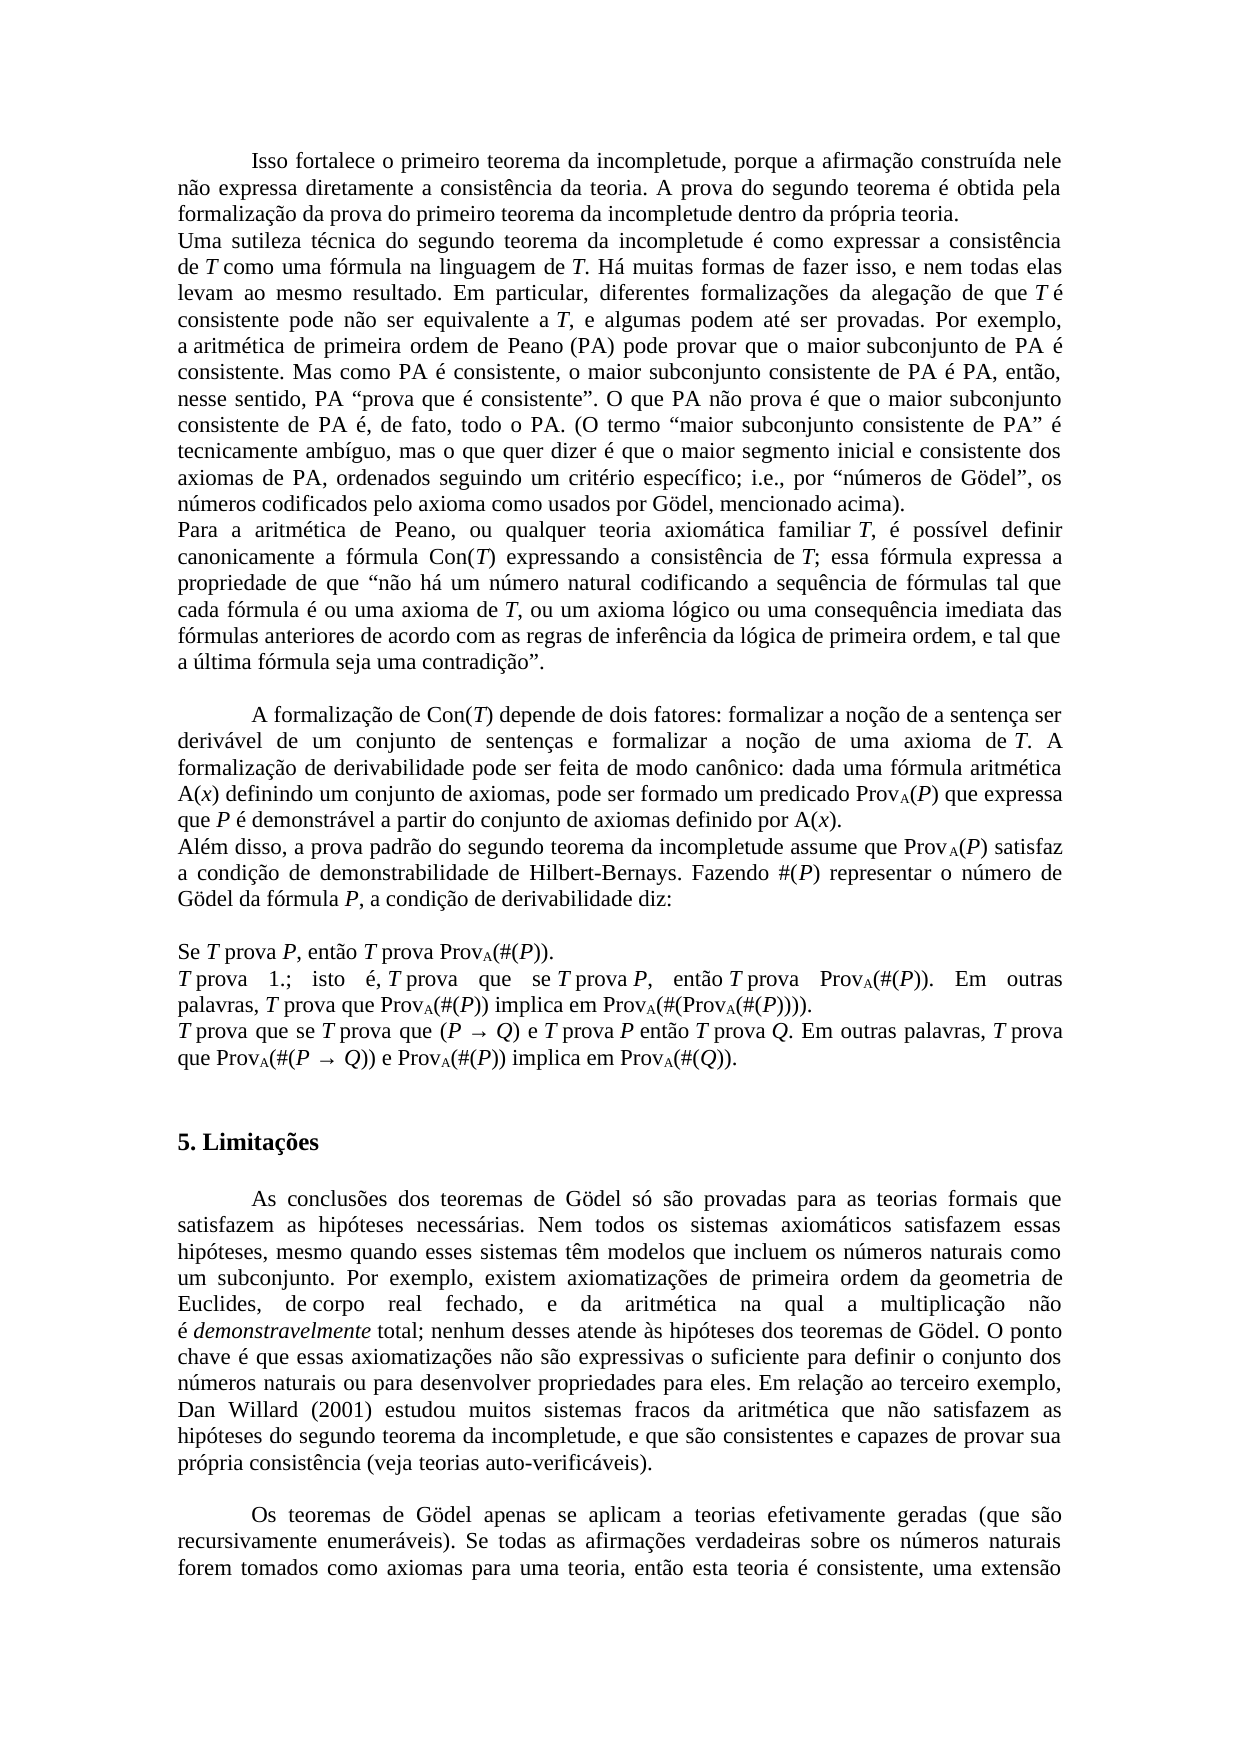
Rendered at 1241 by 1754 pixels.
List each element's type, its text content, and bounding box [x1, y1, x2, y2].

text As conclusões dos teoremas de Gödel só são provadas para as teorias formais que satisfazem as hipóteses necessárias. Nem todos os sistemas axiomáticos satisfazem essas hipóteses, mesmo quando esses sistemas têm modelos que incluem os números naturais como um subconjunto. Por exemplo, existem axiomatizações de primeira ordem da geometria de Euclides, de corpo real fechado, e da aritmética na qual a multiplicação não é demonstravelmente total; nenhum desses atende às hipóteses dos teoremas de Gödel. O ponto chave é que essas axiomatizações não são expressivas o suficiente para definir o conjunto dos números naturais ou para desenvolver propriedades para eles. Em relação ao terceiro exemplo, Dan Willard (2001) estudou muitos sistemas fracos da aritmética que não satisfazem as hipóteses do segundo teorema da incompletude, e que são consistentes e capazes de provar sua própria consistência (veja teorias auto-verificáveis). [177, 1185, 1063, 1475]
text Além disso, a prova padrão do segundo teorema da incompletude assume que ProvA(P) satisfaz a condição de demonstrabilidade de Hilbert-Bernays. Fazendo #(P) representar o número de Gödel da fórmula P, a condição de derivabilidade diz: [177, 833, 1063, 912]
text T prova 1.; isto é, T prova que se T prova P, então T prova ProvA(#(P)). Em outras palavras, T prova que ProvA(#(P)) implica em ProvA(#(ProvA(#(P)))). [177, 964, 1063, 1017]
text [177, 1501, 1063, 1580]
text Para a aritmética de Peano, ou qualquer teoria axiomática familiar T, é possível definir canonicamente a fórmula Con(T) expressando a consistência de T; essa fórmula expressa a propriedade de que “não há um número natural codificando a sequência de fórmulas tal que cada fórmula é ou uma axioma de T, ou um axioma lógico ou uma consequência imediata das fórmulas anteriores de acordo com as regras de inferência da lógica de primeira ordem, e tal que a última fórmula seja uma contradição”. [177, 517, 1063, 675]
text Se T prova P, então T prova ProvA(#(P)). [177, 938, 1063, 964]
text 5. Limitações [177, 1127, 945, 1156]
text T prova que se T prova que (P → Q) e T prova P então T prova Q. Em outras palavras, T prova que ProvA(#(P → Q)) e ProvA(#(P)) implica em ProvA(#(Q)). [177, 1017, 1063, 1070]
text Uma sutileza técnica do segundo teorema da incompletude é como expressar a consistência de T como uma fórmula na linguagem de T. Há muitas formas de fazer isso, e nem todas elas levam ao mesmo resultado. Em particular, diferentes formalizações da alegação de que T é consistente pode não ser equivalente a T, e algumas podem até ser provadas. Por exemplo, a aritmética de primeira ordem de Peano (PA) pode provar que o maior subconjunto de PA é consistente. Mas como PA é consistente, o maior subconjunto consistente de PA é PA, então, nesse sentido, PA “prova que é consistente”. O que PA não prova é que o maior subconjunto consistente de PA é, de fato, todo o PA. (O termo “maior subconjunto consistente de PA” é tecnicamente ambíguo, mas o que quer dizer é que o maior segmento inicial e consistente dos axiomas de PA, ordenados seguindo um critério específico; i.e., por “números de Gödel”, os números codificados pelo axioma como usados por Gödel, mencionado acima). [177, 227, 1063, 517]
text A formalização de Con(T) depende de dois fatores: formalizar a noção de a sentença ser derivável de um conjunto de sentenças e formalizar a noção de uma axioma de T. A formalização de derivabilidade pode ser feita de modo canônico: dada uma fórmula aritmética A(x) definindo um conjunto de axiomas, pode ser formado um predicado ProvA(P) que expressa que P é demonstrável a partir do conjunto de axiomas definido por A(x). [177, 701, 1063, 833]
text Isso fortalece o primeiro teorema da incompletude, porque a afirmação construída nele não expressa diretamente a consistência da teoria. A prova do segundo teorema é obtida pela formalização da prova do primeiro teorema da incompletude dentro da própria teoria. [177, 148, 1063, 227]
